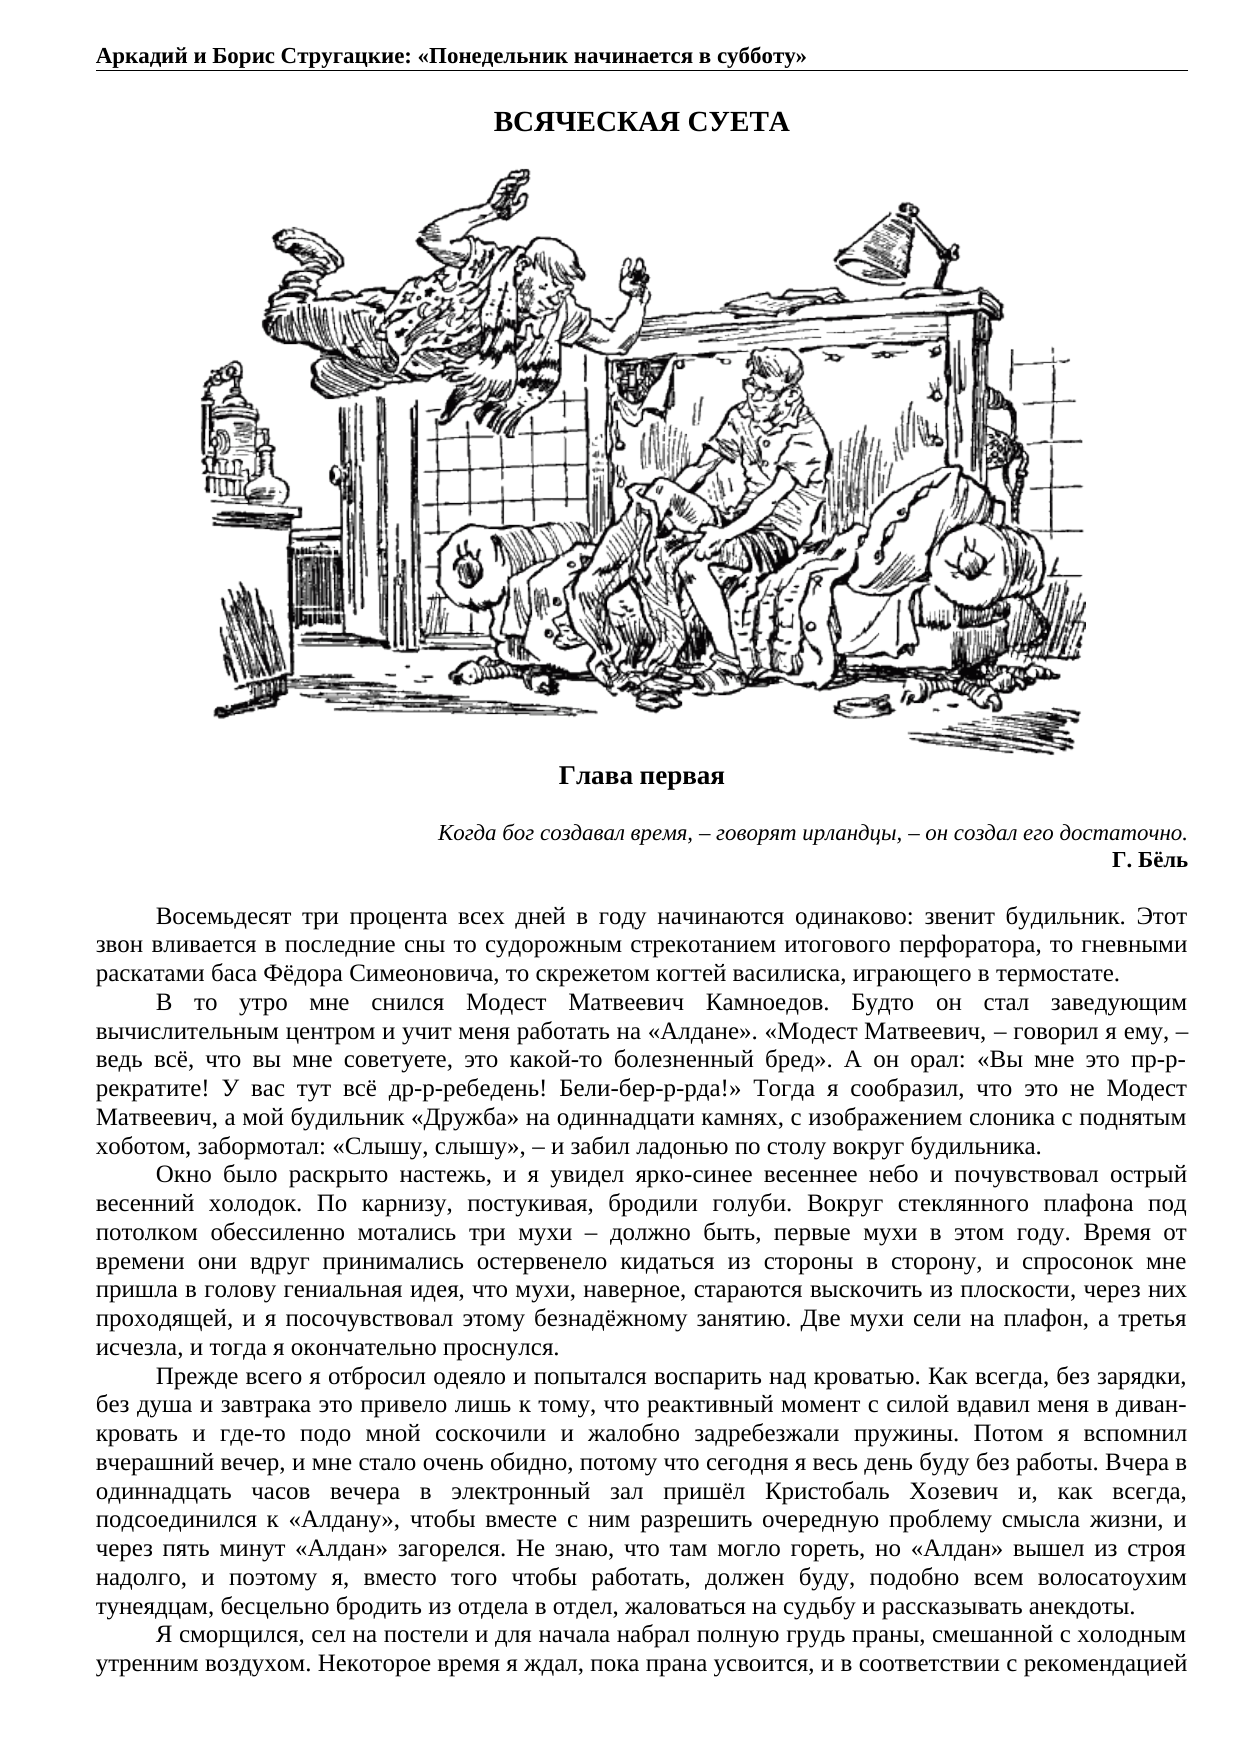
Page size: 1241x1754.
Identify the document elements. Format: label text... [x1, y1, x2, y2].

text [96, 1619, 1188, 1677]
text Восемьдесят три процента всех дней в году начинаются одинаково: звенит будильник. Этот звон вливается в последние сны то судорожным стрекотанием итогового перфоратора, то гневными раскатами баса Фёдора Симеоновича, то скрежетом когтей василиска, играющего в термостате. [96, 901, 1188, 987]
picture [198, 166, 1086, 760]
subtitle Глава первая [96, 759, 1188, 791]
text Окно было раскрыто настежь, и я увидел ярко-синее весеннее небо и почувствовал острый весенний холодок. По карнизу, постукивая, бродили голуби. Вокруг стеклянного плафона под потолком обессиленно мотались три мухи – должно быть, первые мухи в этом году. Время от времени они вдруг принимались остервенело кидаться из стороны в сторону, и спросонок мне пришла в голову гениальная идея, что мухи, наверное, стараются выскочить из плоскости, через них проходящей, и я посочувствовал этому безнадёжному занятию. Две мухи сели на плафон, а третья исчезла, и тогда я окончательно проснулся. [96, 1159, 1188, 1361]
text Г. Бёль [158, 846, 1188, 872]
text Когда бог создавал время, – говорят ирландцы, – он создал его достаточно. [158, 819, 1188, 846]
text В то утро мне снился Модест Матвеевич Камноедов. Будто он стал заведующим вычислительным центром и учит меня работать на «Алдане». «Модест Матвеевич, – говорил я ему, – ведь всё, что вы мне советуете, это какой-то болезненный бред». А он орал: «Вы мне это пр-р-рекратите! У вас тут всё др-р-ребедень! Бели-бер-р-рда!» Тогда я сообразил, что это не Модест Матвеевич, а мой будильник «Дружба» на одиннадцати камнях, с изображением слоника с поднятым хоботом, забормотал: «Слышу, слышу», – и забил ладонью по столу вокруг будильника. [96, 987, 1188, 1159]
subtitle ВСЯЧЕСКАЯ СУЕТА [96, 104, 1188, 138]
text Прежде всего я отбросил одеяло и попытался воспарить над кроватью. Как всегда, без зарядки, без душа и завтрака это привело лишь к тому, что реактивный момент с силой вдавил меня в диван-кровать и где-то подо мной соскочили и жалобно задребезжали пружины. Потом я вспомнил вчерашний вечер, и мне стало очень обидно, потому что сегодня я весь день буду без работы. Вчера в одиннадцать часов вечера в электронный зал пришёл Кристобаль Хозевич и, как всегда, подсоединился к «Алдану», чтобы вместе с ним разрешить очередную проблему смысла жизни, и через пять минут «Алдан» загорелся. Не знаю, что там могло гореть, но «Алдан» вышел из строя надолго, и поэтому я, вместо того чтобы работать, должен буду, подобно всем волосатоухим тунеядцам, бесцельно бродить из отдела в отдел, жаловаться на судьбу и рассказывать анекдоты. [96, 1361, 1188, 1619]
